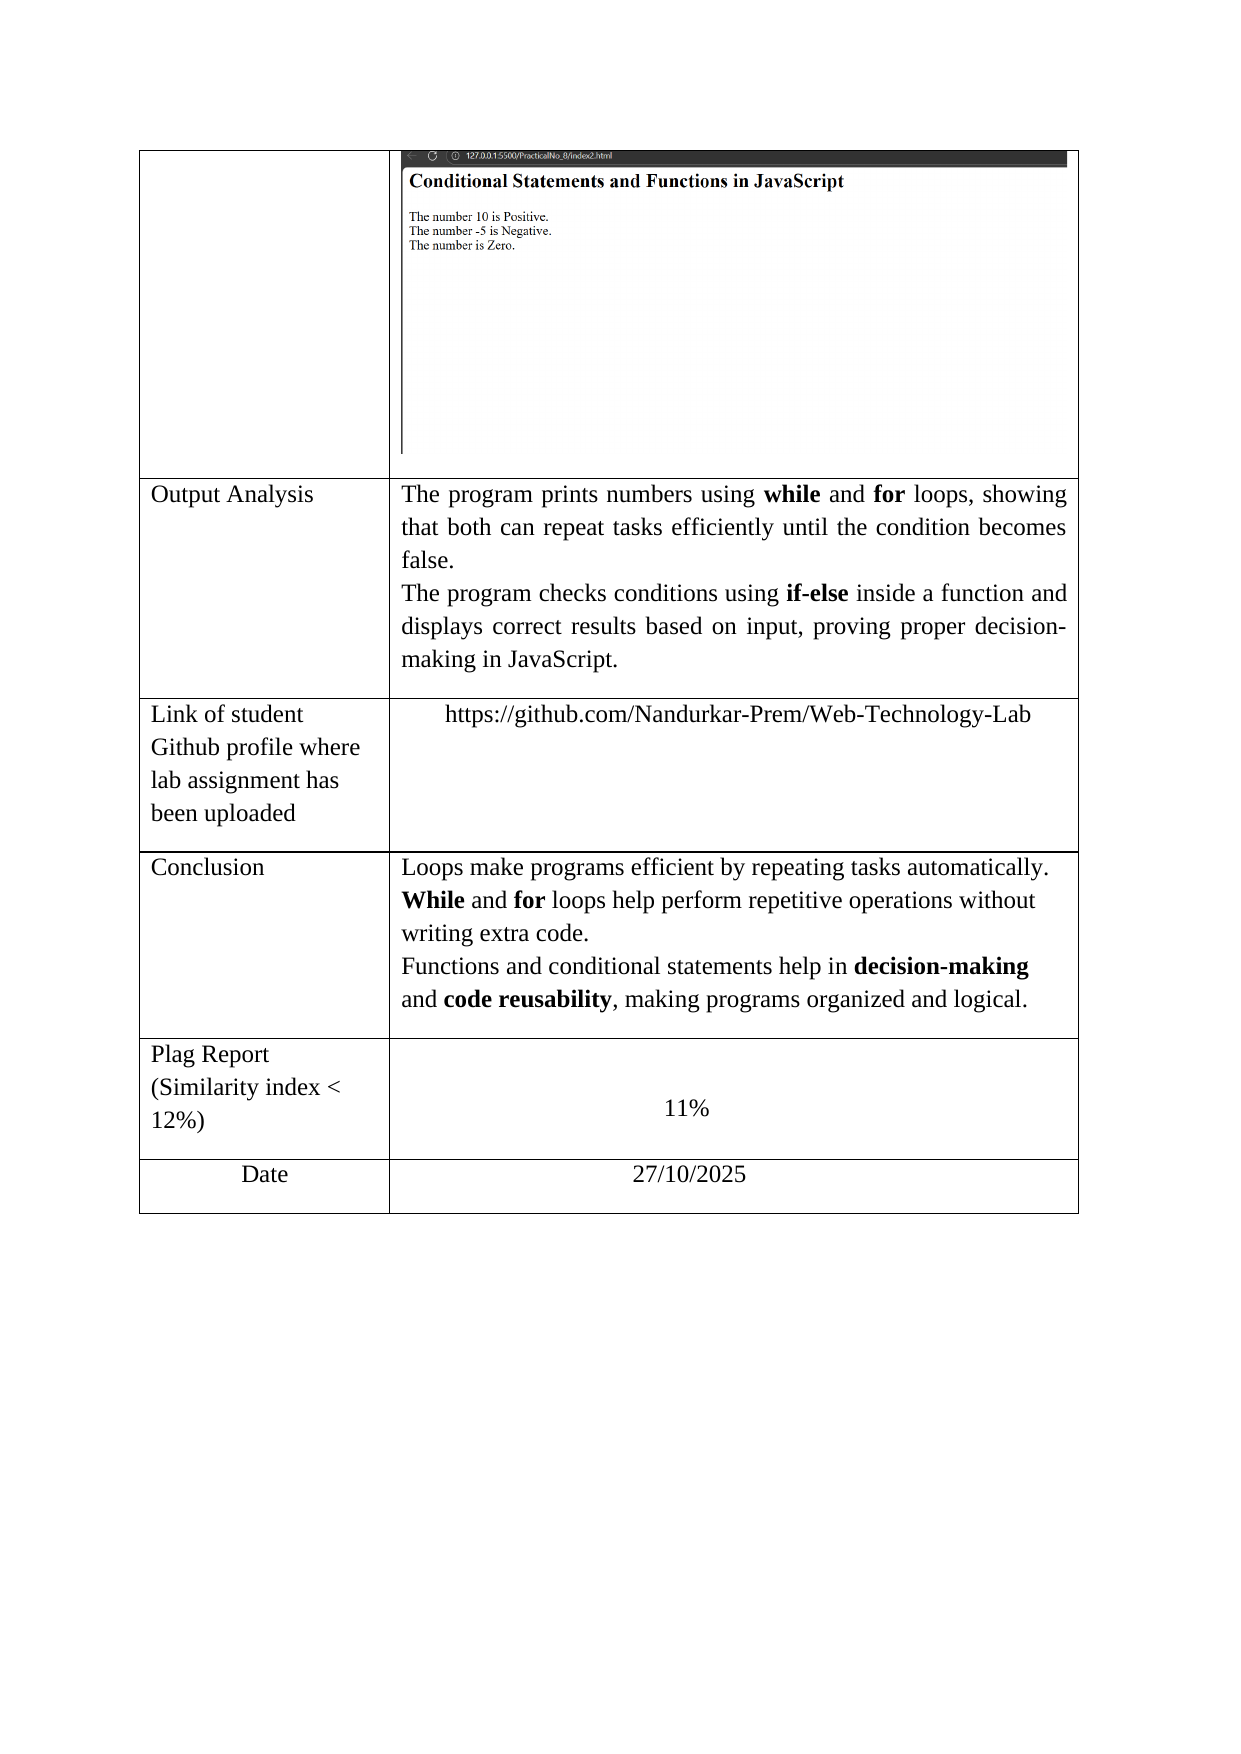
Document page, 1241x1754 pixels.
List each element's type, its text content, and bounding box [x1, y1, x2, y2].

table_cell Loops make programs efficient by repeating tasks automatically. While and for loops help perform repetitive operations without writing extra code. Functions and conditional statements help in decision-making and code reusability, making programs organized and logical. [390, 853, 1078, 1038]
table_cell Link of student Github profile where lab assignment has been uploaded [140, 699, 389, 851]
table_cell The program prints numbers using while and for loops, showing that both can repeat tasks efficiently until the condition becomes false. The program checks conditions using if-else inside a function and displays correct results based on input, proving proper decision-making in JavaScript. [390, 479, 1078, 698]
table_cell Output Analysis [140, 479, 389, 698]
table_cell 11% [390, 1039, 1078, 1158]
picture [401, 151, 1068, 454]
table_cell Plag Report (Similarity index < 12%) [140, 1039, 389, 1158]
table_cell Output: [A] [B] [390, 151, 1078, 478]
table_cell Date [140, 1160, 389, 1213]
table_cell https://github.com/Nandurkar-Prem/Web-Technology-Lab [390, 699, 1078, 851]
table_cell Conclusion [140, 853, 389, 1038]
table_cell 27/10/2025 [390, 1160, 1078, 1213]
